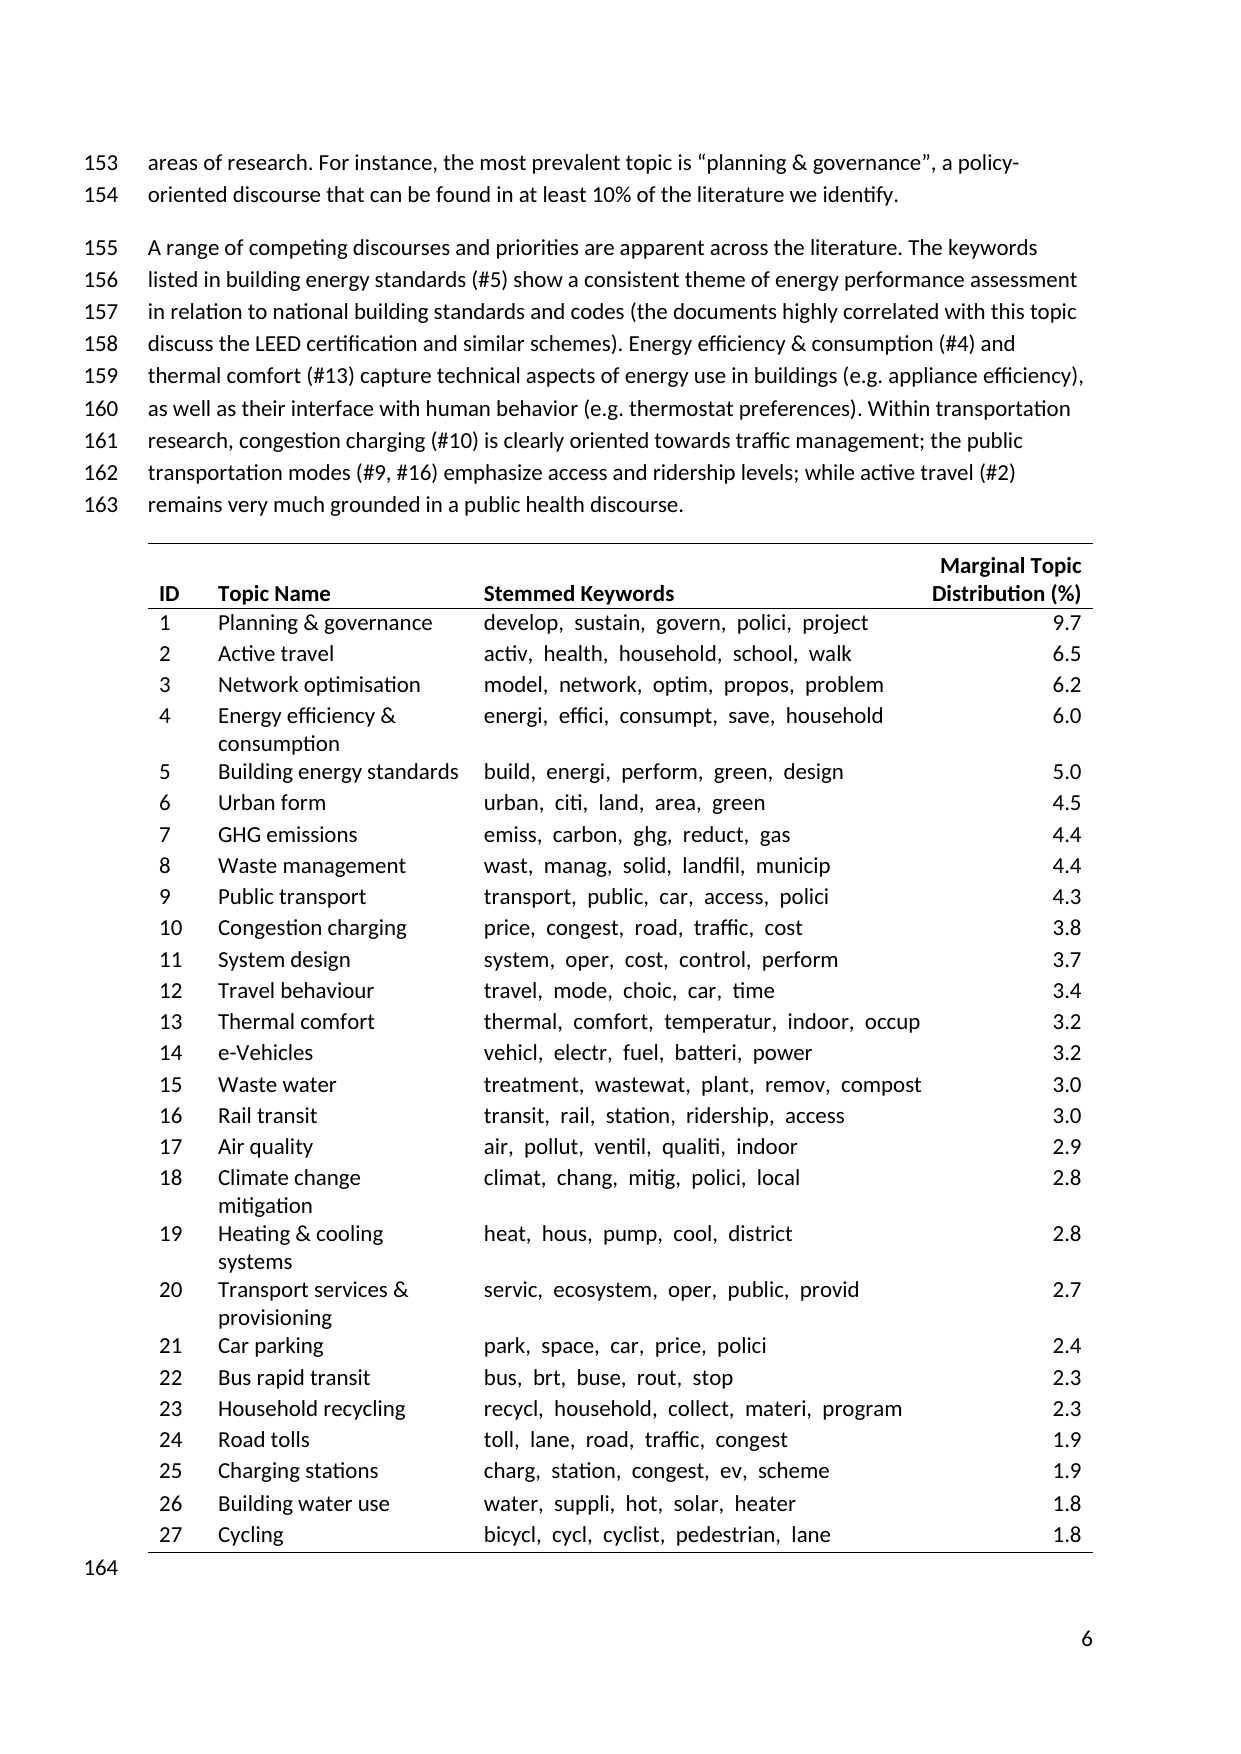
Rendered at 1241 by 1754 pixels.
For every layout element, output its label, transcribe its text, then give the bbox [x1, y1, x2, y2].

table_cell treatment, wastewat, plant, remov, compost [473, 1070, 945, 1101]
table_cell 16 [148, 1101, 207, 1132]
table_cell toll, lane, road, traffic, congest [473, 1425, 945, 1457]
table_header Marginal Topic Distribution (%) [916, 544, 1093, 607]
table_cell bicycl, cycl, cyclist, pedestrian, lane [473, 1521, 945, 1552]
table_cell 2.3 [945, 1394, 1093, 1425]
table_cell 6 [148, 789, 207, 820]
table_cell Congestion charging [207, 914, 472, 945]
table_cell Car parking [207, 1332, 472, 1363]
table_cell vehicl, electr, fuel, batteri, power [473, 1039, 945, 1070]
table_cell transport, public, car, access, polici [473, 882, 945, 913]
table_cell 2.4 [945, 1332, 1093, 1363]
table_cell heat, hous, pump, cool, district [473, 1220, 945, 1276]
table_cell 4.4 [945, 820, 1093, 851]
table_cell 22 [148, 1363, 207, 1394]
table_cell 4.4 [945, 851, 1093, 882]
table_cell servic, ecosystem, oper, public, provid [473, 1276, 945, 1332]
table_cell 2.9 [945, 1132, 1093, 1163]
table_cell Bus rapid transit [207, 1363, 472, 1394]
table_cell activ, health, household, school, walk [473, 639, 945, 670]
table_cell 4.3 [945, 882, 1093, 913]
table_cell Travel behaviour [207, 976, 472, 1007]
table_cell Waste management [207, 851, 472, 882]
table_cell 17 [148, 1132, 207, 1163]
table_header ID [148, 544, 207, 607]
table_cell air, pollut, ventil, qualiti, indoor [473, 1132, 945, 1163]
table_cell park, space, car, price, polici [473, 1332, 945, 1363]
table_cell develop, sustain, govern, polici, project [473, 609, 945, 639]
table_cell 21 [148, 1332, 207, 1363]
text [148, 148, 1093, 208]
table_cell 15 [148, 1070, 207, 1101]
table_cell charg, station, congest, ev, scheme [473, 1457, 945, 1489]
table_cell water, suppli, hot, solar, heater [473, 1489, 945, 1521]
table_cell 5 [148, 757, 207, 788]
table_cell Public transport [207, 882, 472, 913]
table_cell 8 [148, 851, 207, 882]
table_cell 1.8 [945, 1521, 1093, 1552]
table_cell system, oper, cost, control, perform [473, 945, 945, 976]
table_cell Heating & cooling systems [207, 1220, 472, 1276]
table_cell Energy efficiency & consumption [207, 701, 472, 757]
table_cell 2.8 [945, 1220, 1093, 1276]
table_cell 4.5 [945, 789, 1093, 820]
table_header Topic Name [207, 544, 472, 607]
table_cell thermal, comfort, temperatur, indoor, occup [473, 1007, 945, 1038]
table_cell 1.9 [945, 1425, 1093, 1457]
table_cell Urban form [207, 789, 472, 820]
table_cell System design [207, 945, 472, 976]
table_cell 6.5 [945, 639, 1093, 670]
table_cell 26 [148, 1489, 207, 1521]
table_cell 7 [148, 820, 207, 851]
table_cell Transport services & provisioning [207, 1276, 472, 1332]
table_cell wast, manag, solid, landfil, municip [473, 851, 945, 882]
table_cell 5.0 [945, 757, 1093, 788]
table_header Stemmed Keywords [473, 544, 916, 607]
table_cell 9.7 [945, 609, 1093, 639]
table_cell climat, chang, mitig, polici, local [473, 1164, 945, 1219]
table_cell 13 [148, 1007, 207, 1038]
table_cell transit, rail, station, ridership, access [473, 1101, 945, 1132]
table_cell Building energy standards [207, 757, 472, 788]
table_cell 3.2 [945, 1039, 1093, 1070]
table_cell build, energi, perform, green, design [473, 757, 945, 788]
table_cell GHG emissions [207, 820, 472, 851]
table_cell Waste water [207, 1070, 472, 1101]
table_cell travel, mode, choic, car, time [473, 976, 945, 1007]
table_cell 23 [148, 1394, 207, 1425]
table_cell 20 [148, 1276, 207, 1332]
table_cell Road tolls [207, 1425, 472, 1457]
table_cell e-Vehicles [207, 1039, 472, 1070]
table_cell 24 [148, 1425, 207, 1457]
table_cell 19 [148, 1220, 207, 1276]
table_cell Thermal comfort [207, 1007, 472, 1038]
table_cell 3.7 [945, 945, 1093, 976]
table_cell 6.0 [945, 701, 1093, 757]
table_cell 3.0 [945, 1070, 1093, 1101]
table_cell 3.4 [945, 976, 1093, 1007]
table_cell 1 [148, 609, 207, 639]
table_cell Rail transit [207, 1101, 472, 1132]
table_cell model, network, optim, propos, problem [473, 670, 945, 701]
table_cell emiss, carbon, ghg, reduct, gas [473, 820, 945, 851]
table_cell Household recycling [207, 1394, 472, 1425]
table_cell price, congest, road, traffic, cost [473, 914, 945, 945]
table_cell 2.3 [945, 1363, 1093, 1394]
table_cell Charging stations [207, 1457, 472, 1489]
table_cell 2 [148, 639, 207, 670]
table_cell 11 [148, 945, 207, 976]
table_cell Building water use [207, 1489, 472, 1521]
table_cell 14 [148, 1039, 207, 1070]
table_cell 3.2 [945, 1007, 1093, 1038]
table_cell bus, brt, buse, rout, stop [473, 1363, 945, 1394]
table_cell Air quality [207, 1132, 472, 1163]
table_cell 10 [148, 914, 207, 945]
text A range of competing discourses and priorities are apparent across the literature. The keywords listed in building energy standards (#5) show a consistent theme of energy performance assessment in relation to national building standards and codes (the documents highly correlated with this topic discuss the LEED certification and similar schemes). Energy efficiency & consumption (#4) and thermal comfort (#13) capture technical aspects of energy use in buildings (e.g. appliance efficiency), as well as their interface with human behavior (e.g. thermostat preferences). Within transportation research, congestion charging (#10) is clearly oriented towards traffic management; the public transportation modes (#9, #16) emphasize access and ridership levels; while active travel (#2) remains very much grounded in a public health discourse. [148, 233, 1093, 518]
table_cell 9 [148, 882, 207, 913]
table_cell 3 [148, 670, 207, 701]
table_cell 2.7 [945, 1276, 1093, 1332]
table_cell Network optimisation [207, 670, 472, 701]
table_cell energi, effici, consumpt, save, household [473, 701, 945, 757]
table_cell Active travel [207, 639, 472, 670]
table_cell 18 [148, 1164, 207, 1219]
table_cell 3.0 [945, 1101, 1093, 1132]
table_cell recycl, household, collect, materi, program [473, 1394, 945, 1425]
table_cell 2.8 [945, 1164, 1093, 1219]
table_cell 27 [148, 1521, 207, 1552]
table_cell 3.8 [945, 914, 1093, 945]
table_cell 12 [148, 976, 207, 1007]
table_cell Cycling [207, 1521, 472, 1552]
table_cell 1.9 [945, 1457, 1093, 1489]
table_cell urban, citi, land, area, green [473, 789, 945, 820]
table_cell 6.2 [945, 670, 1093, 701]
table_cell 25 [148, 1457, 207, 1489]
table_cell Climate change mitigation [207, 1164, 472, 1219]
table_cell 4 [148, 701, 207, 757]
table_cell Planning & governance [207, 609, 472, 639]
table_cell 1.8 [945, 1489, 1093, 1521]
